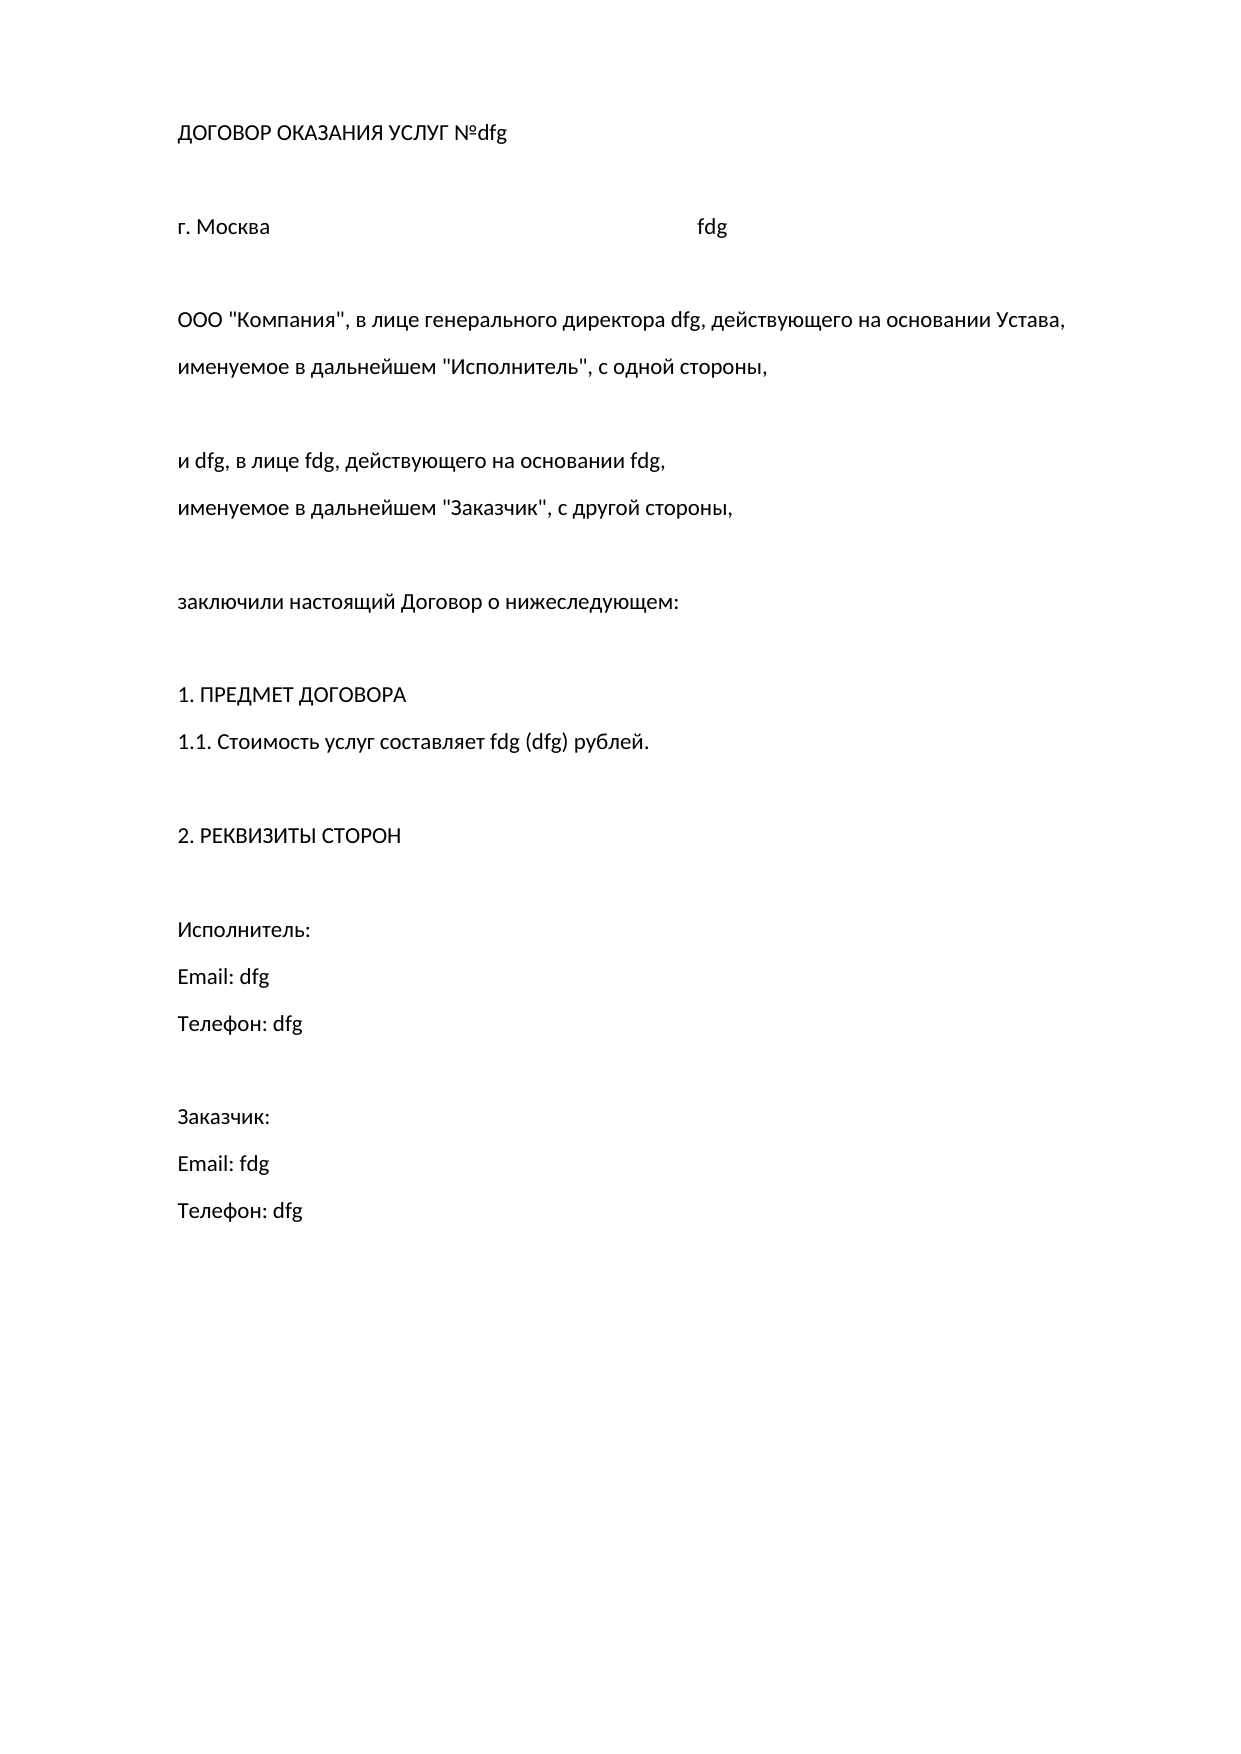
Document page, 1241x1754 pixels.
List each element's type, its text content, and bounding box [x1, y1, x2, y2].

text ДОГОВОР ОКАЗАНИЯ УСЛУГ №dfg [177, 118, 1152, 146]
text Исполнитель: [177, 915, 1152, 943]
text Email: fdg [177, 1149, 1152, 1177]
text заключили настоящий Договор о нижеследующем: [177, 587, 1152, 615]
text ООО "Компания", в лице генерального директора dfg, действующего на основании Устава, [177, 306, 1152, 334]
text Заказчик: [177, 1102, 1152, 1131]
text 1.1. Стоимость услуг составляет fdg (dfg) рублей. [177, 727, 1152, 756]
text и dfg, в лице fdg, действующего на основании fdg, [177, 446, 1152, 474]
text Телефон: dfg [177, 1009, 1152, 1037]
text 2. РЕКВИЗИТЫ СТОРОН [177, 821, 1152, 849]
text именуемое в дальнейшем "Заказчик", с другой стороны, [177, 493, 1152, 521]
text г. Москва fdg [177, 212, 1152, 240]
text Телефон: dfg [177, 1196, 1152, 1224]
text Email: dfg [177, 962, 1152, 990]
text 1. ПРЕДМЕТ ДОГОВОРА [177, 681, 1152, 709]
text именуемое в дальнейшем "Исполнитель", с одной стороны, [177, 352, 1152, 381]
